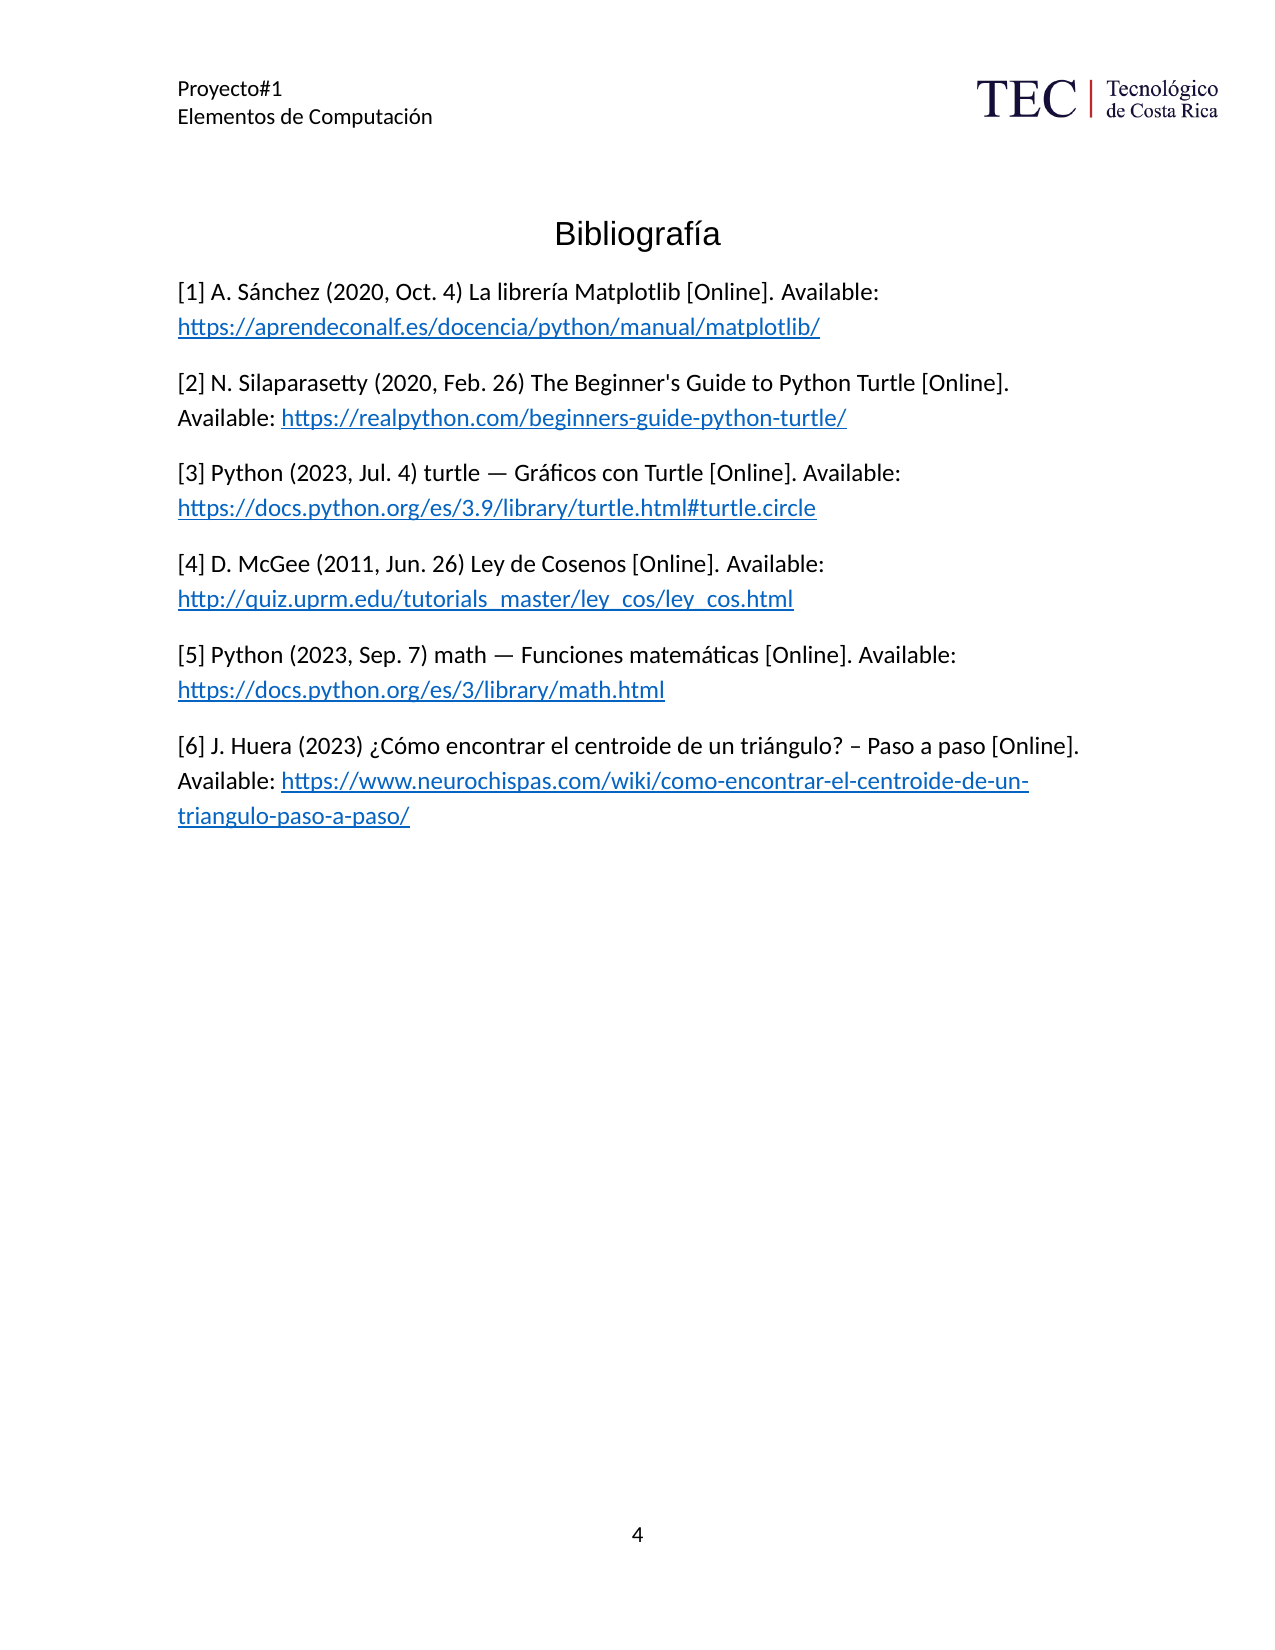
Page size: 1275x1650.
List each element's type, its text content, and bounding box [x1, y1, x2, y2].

text [2] N. Silaparasetty (2020, Feb. 26) The Beginner's Guide to Python Turtle [Online]. Available: https://realpython.com/beginners-guide-python-turtle/ [177, 367, 1098, 432]
text [5] Python (2023, Sep. 7) math — Funciones matemáticas [Online]. Available: https://docs.python.org/es/3/library/math.html [177, 639, 1098, 705]
picture [968, 31, 1226, 166]
text [4] D. McGee (2011, Jun. 26) Ley de Cosenos [Online]. Available: http://quiz.uprm.edu/tutorials_master/ley_cos/ley_cos.html [177, 548, 1098, 614]
text [1] A. Sánchez (2020, Oct. 4) La librería Matplotlib [Online]. Available: https://aprendeconalf.es/docencia/python/manual/matplotlib/ [177, 276, 1098, 341]
text [3] Python (2023, Jul. 4) turtle — Gráficos con Turtle [Online]. Available: https://docs.python.org/es/3.9/library/turtle.html#turtle.circle [177, 458, 1098, 523]
text [6] J. Huera (2023) ¿Cómo encontrar el centroide de un triángulo? – Paso a paso [Online]. Available: https://www.neurochispas.com/wiki/como-encontrar-el-centroide-de-un-triangulo-paso-a-paso/ [177, 730, 1098, 831]
text Bibliografía [177, 214, 1098, 252]
